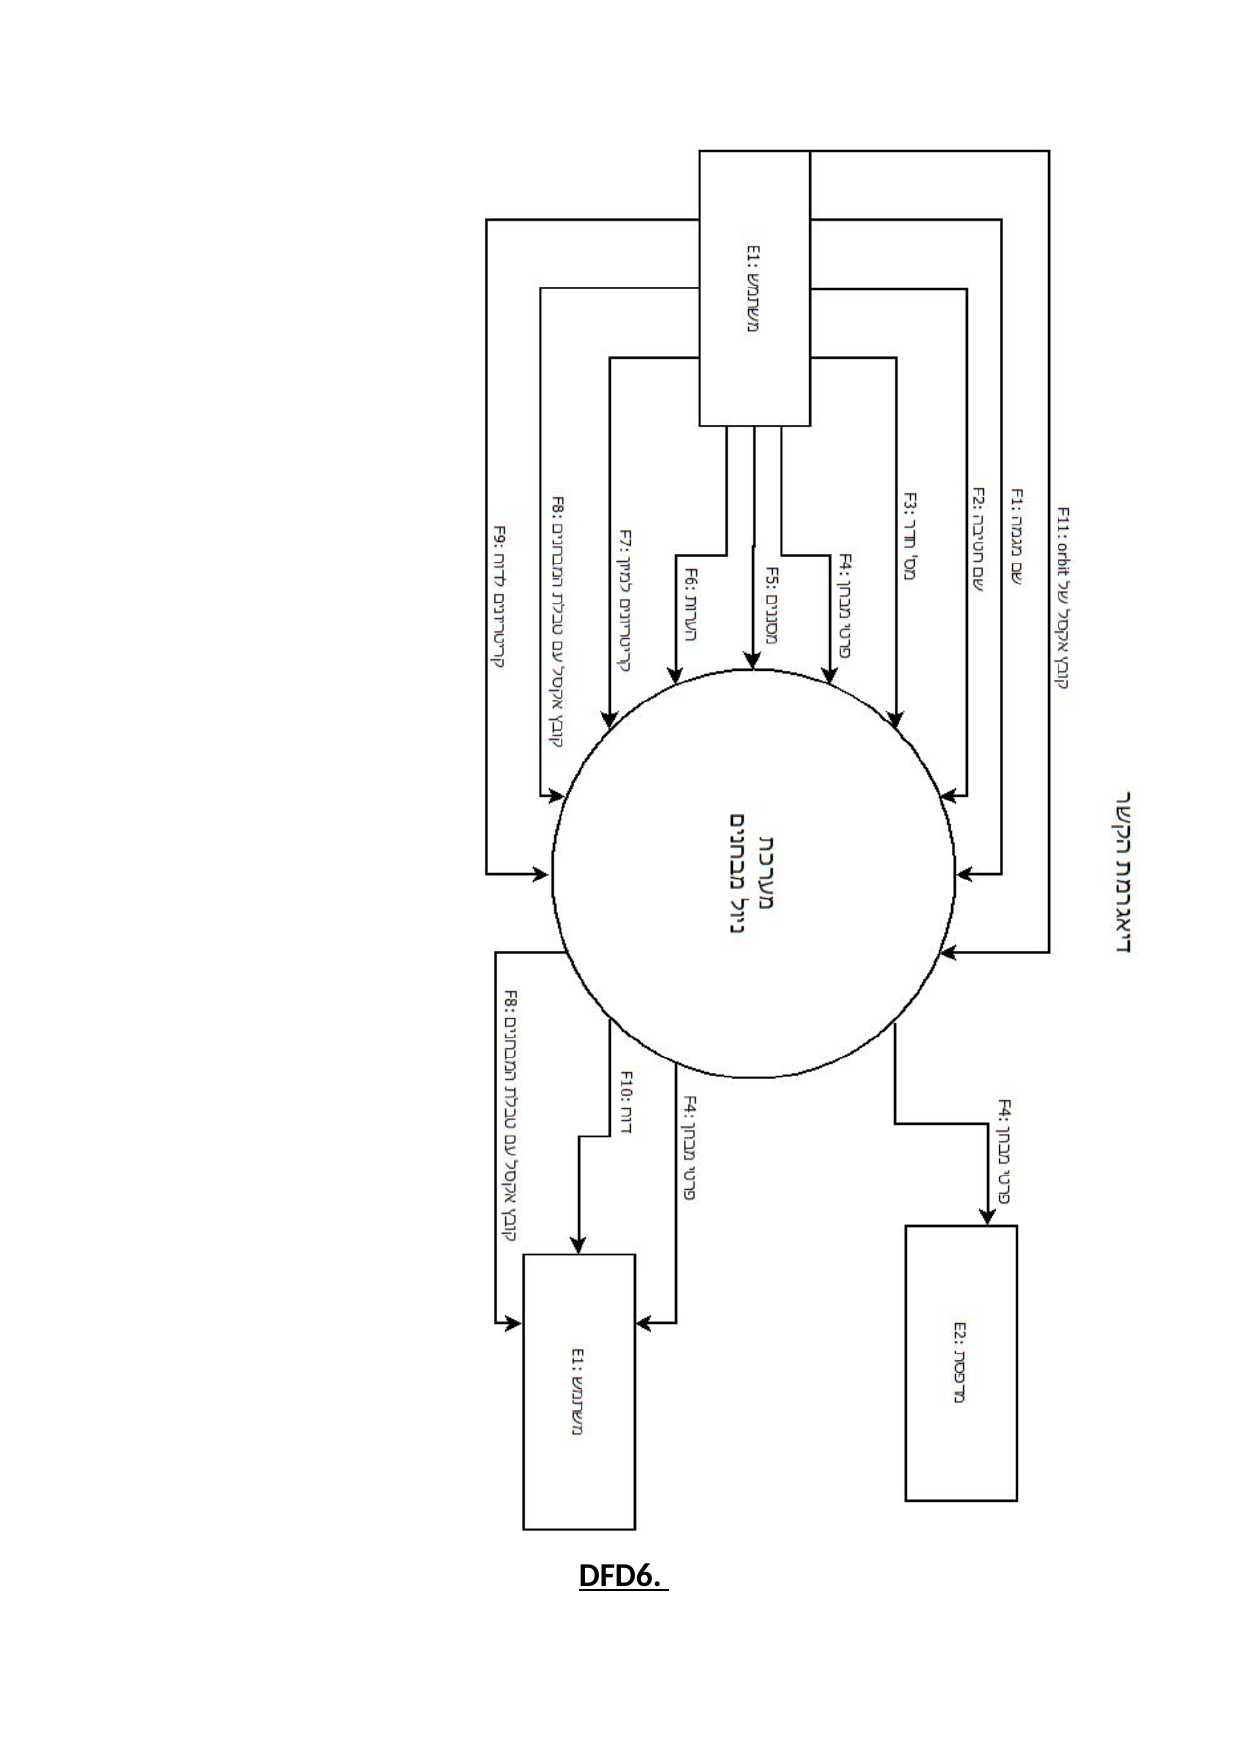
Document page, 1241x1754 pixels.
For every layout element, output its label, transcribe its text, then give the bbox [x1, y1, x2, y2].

text DFD6. [112, 1554, 1128, 1595]
picture [483, 151, 1138, 1530]
